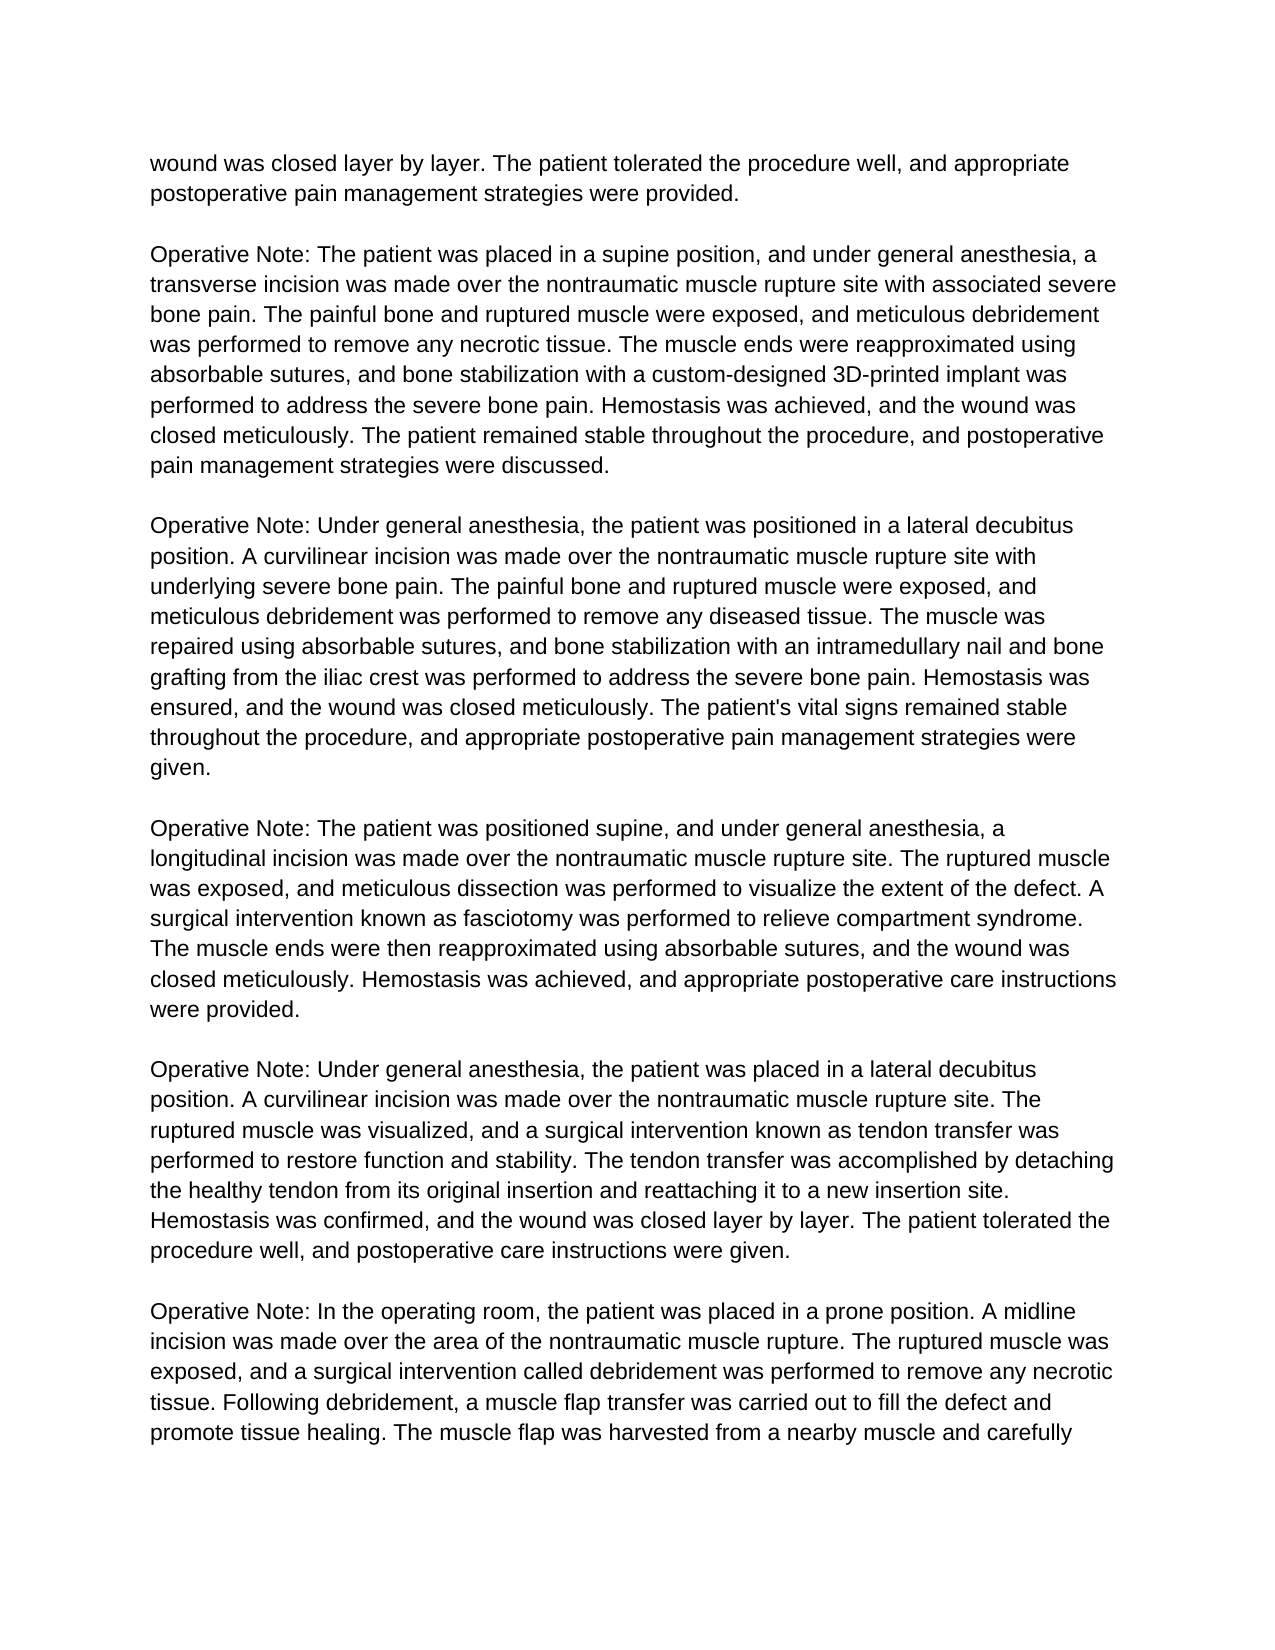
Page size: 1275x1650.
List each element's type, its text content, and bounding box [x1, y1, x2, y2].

text Operative Note: The patient was positioned supine, and under general anesthesia, a longitudinal incision was made over the nontraumatic muscle rupture site. The ruptured muscle was exposed, and meticulous dissection was performed to visualize the extent of the defect. A surgical intervention known as fasciotomy was performed to relieve compartment syndrome. The muscle ends were then reapproximated using absorbable sutures, and the wound was closed meticulously. Hemostasis was achieved, and appropriate postoperative care instructions were provided. [150, 814, 1125, 1022]
text Operative Note: Under general anesthesia, the patient was placed in a lateral decubitus position. A curvilinear incision was made over the nontraumatic muscle rupture site. The ruptured muscle was visualized, and a surgical intervention known as tendon transfer was performed to restore function and stability. The tendon transfer was accomplished by detaching the healthy tendon from its original insertion and reattaching it to a new insertion site. Hemostasis was confirmed, and the wound was closed layer by layer. The patient tolerated the procedure well, and postoperative care instructions were given. [150, 1056, 1125, 1264]
text Operative Note: The patient was placed in a supine position, and under general anesthesia, a transverse incision was made over the nontraumatic muscle rupture site with associated severe bone pain. The painful bone and ruptured muscle were exposed, and meticulous debridement was performed to remove any necrotic tissue. The muscle ends were reapproximated using absorbable sutures, and bone stabilization with a custom-designed 3D-printed implant was performed to address the severe bone pain. Hemostasis was achieved, and the wound was closed meticulously. The patient remained stable throughout the procedure, and postoperative pain management strategies were discussed. [150, 241, 1125, 478]
text Operative Note: Under general anesthesia, the patient was positioned in a lateral decubitus position. A curvilinear incision was made over the nontraumatic muscle rupture site with underlying severe bone pain. The painful bone and ruptured muscle were exposed, and meticulous debridement was performed to remove any diseased tissue. The muscle was repaired using absorbable sutures, and bone stabilization with an intramedullary nail and bone grafting from the iliac crest was performed to address the severe bone pain. Hemostasis was ensured, and the wound was closed meticulously. The patient's vital signs remained stable throughout the procedure, and appropriate postoperative pain management strategies were given. [150, 512, 1125, 781]
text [150, 1298, 1125, 1445]
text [150, 150, 1125, 207]
